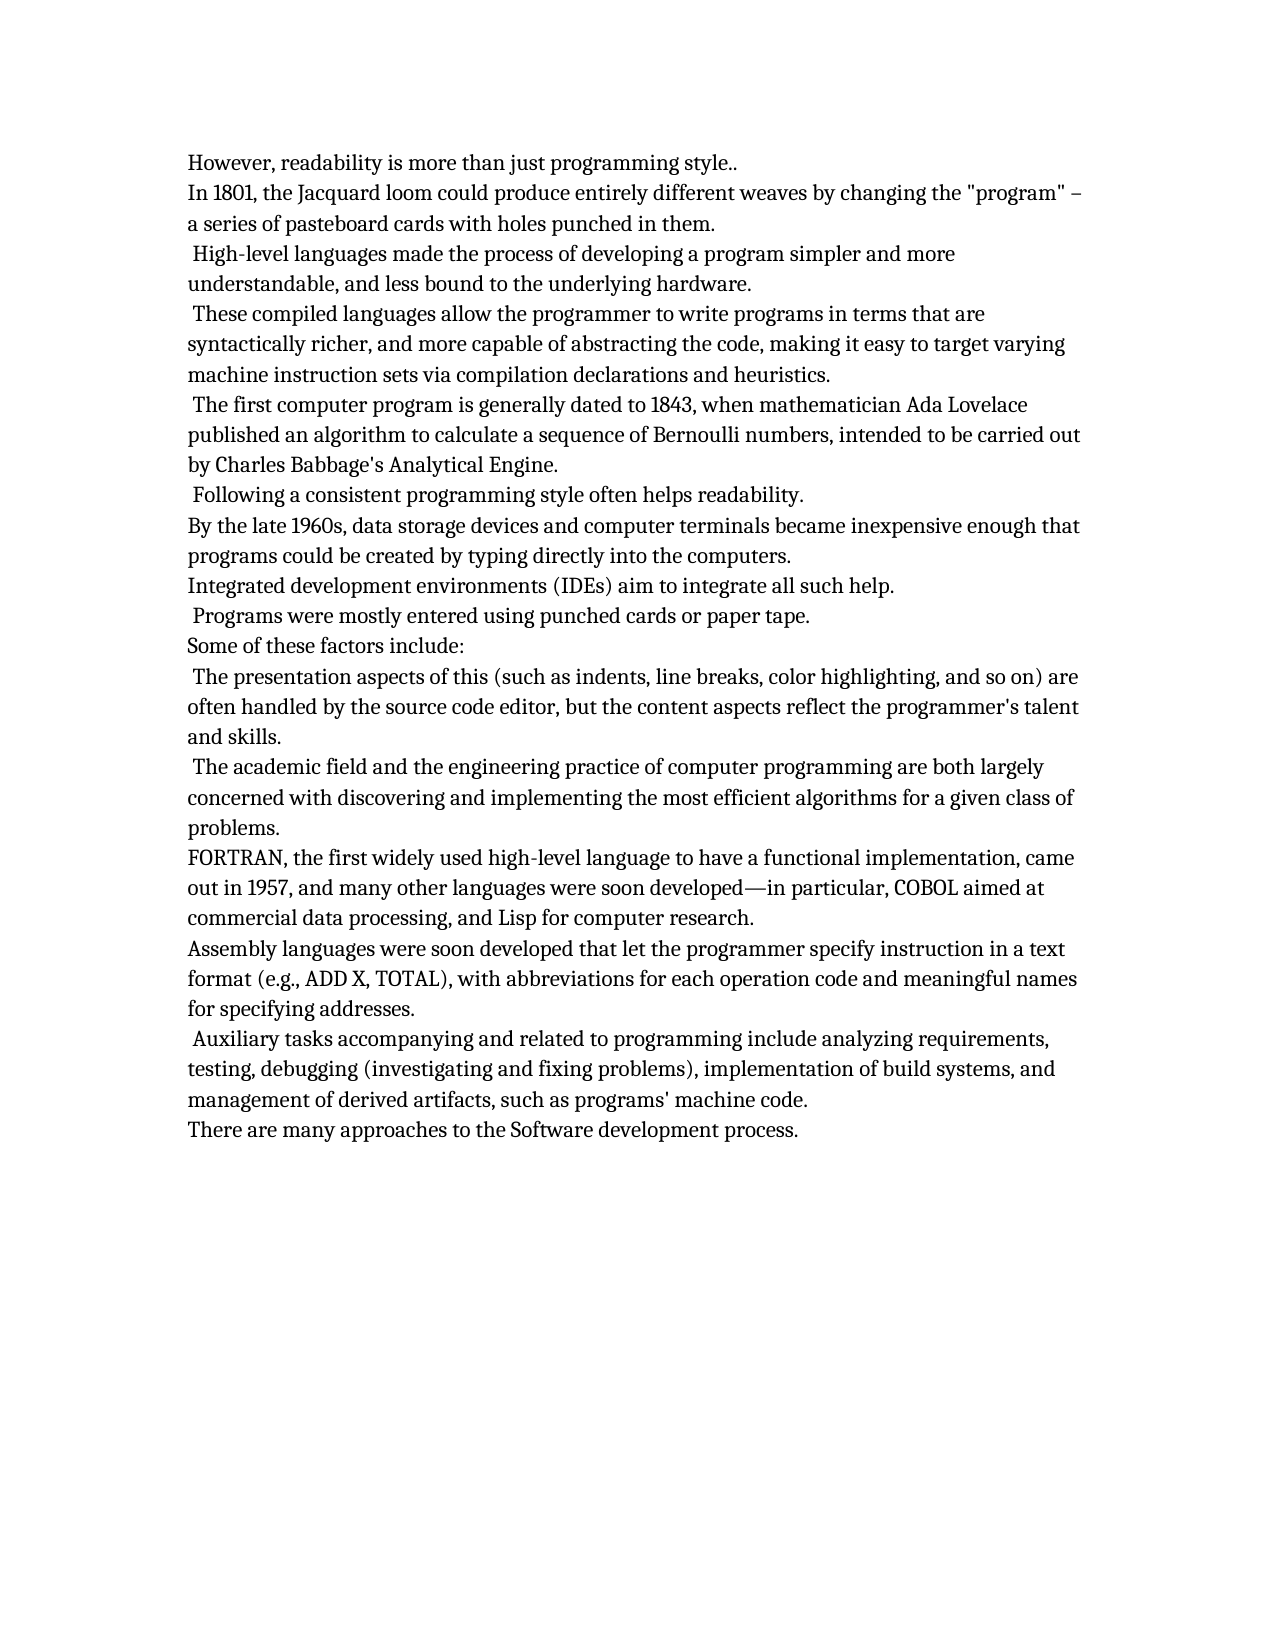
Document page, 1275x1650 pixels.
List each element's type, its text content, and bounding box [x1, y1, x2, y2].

text However, readability is more than just programming style.. In 1801, the Jacquard loom could produce entirely different weaves by changing the "program" – a series of pasteboard cards with holes punched in them. High-level languages made the process of developing a program simpler and more understandable, and less bound to the underlying hardware. These compiled languages allow the programmer to write programs in terms that are syntactically richer, and more capable of abstracting the code, making it easy to target varying machine instruction sets via compilation declarations and heuristics. The first computer program is generally dated to 1843, when mathematician Ada Lovelace published an algorithm to calculate a sequence of Bernoulli numbers, intended to be carried out by Charles Babbage's Analytical Engine. Following a consistent programming style often helps readability. By the late 1960s, data storage devices and computer terminals became inexpensive enough that programs could be created by typing directly into the computers. Integrated development environments (IDEs) aim to integrate all such help. Programs were mostly entered using punched cards or paper tape. Some of these factors include: The presentation aspects of this (such as indents, line breaks, color highlighting, and so on) are often handled by the source code editor, but the content aspects reflect the programmer's talent and skills. The academic field and the engineering practice of computer programming are both largely concerned with discovering and implementing the most efficient algorithms for a given class of problems. FORTRAN, the first widely used high-level language to have a functional implementation, came out in 1957, and many other languages were soon developed—in particular, COBOL aimed at commercial data processing, and Lisp for computer research. Assembly languages were soon developed that let the programmer specify instruction in a text format (e.g., ADD X, TOTAL), with abbreviations for each operation code and meaningful names for specifying addresses. Auxiliary tasks accompanying and related to programming include analyzing requirements, testing, debugging (investigating and fixing problems), implementation of build systems, and management of derived artifacts, such as programs' machine code. There are many approaches to the Software development process. [187, 150, 1087, 1143]
